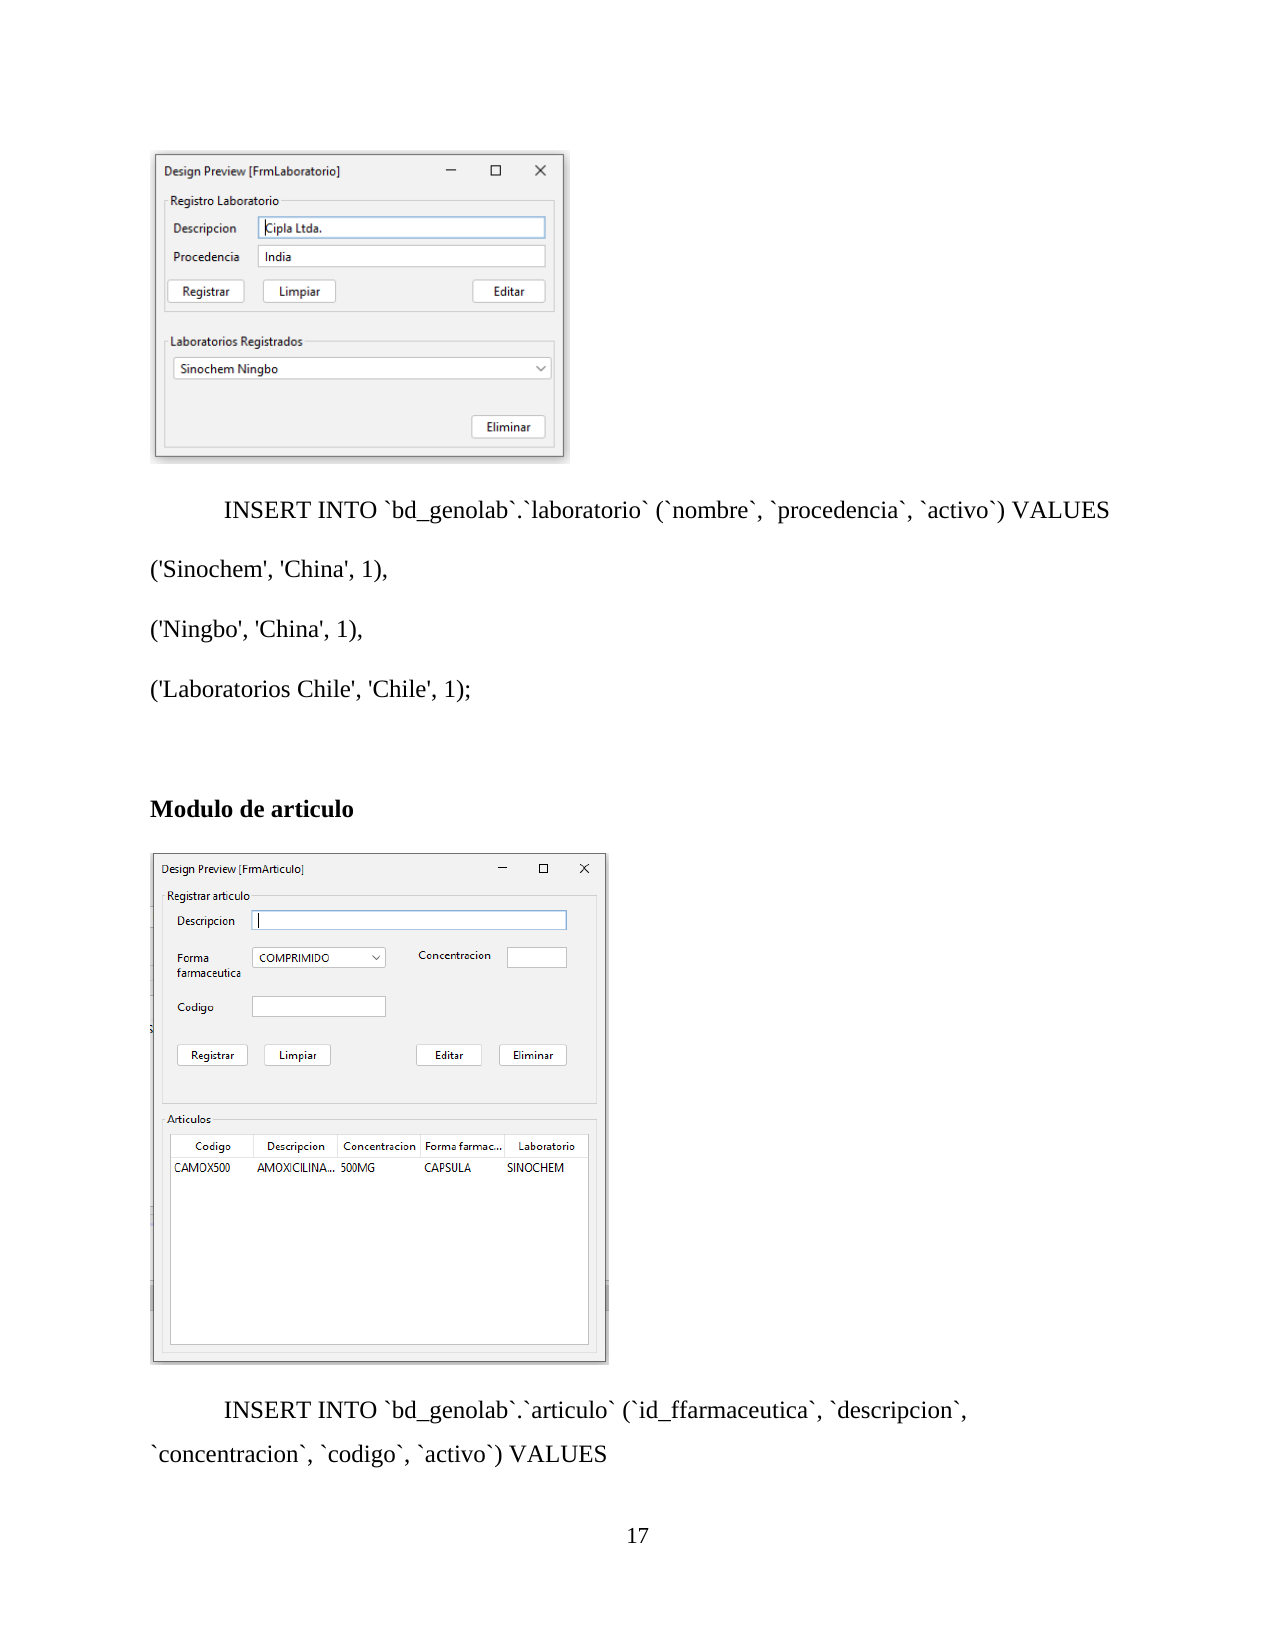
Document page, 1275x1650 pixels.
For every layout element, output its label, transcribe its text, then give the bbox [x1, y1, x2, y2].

text ('Laboratorios Chile', 'Chile', 1); [150, 674, 1125, 703]
text ('Sinochem', 'China', 1), [150, 554, 1125, 583]
text ('Ningbo', 'China', 1), [150, 614, 1125, 643]
picture [150, 150, 570, 464]
text Modulo de articulo [150, 794, 1125, 822]
picture [150, 853, 609, 1365]
text INSERT INTO `bd_genolab`.`laboratorio` (`nombre`, `procedencia`, `activo`) VALUES [150, 495, 1125, 523]
text INSERT INTO `bd_genolab`.`articulo` (`id_ffarmaceutica`, `descripcion`, `concentracion`, `codigo`, `activo`) VALUES [150, 1396, 1125, 1467]
